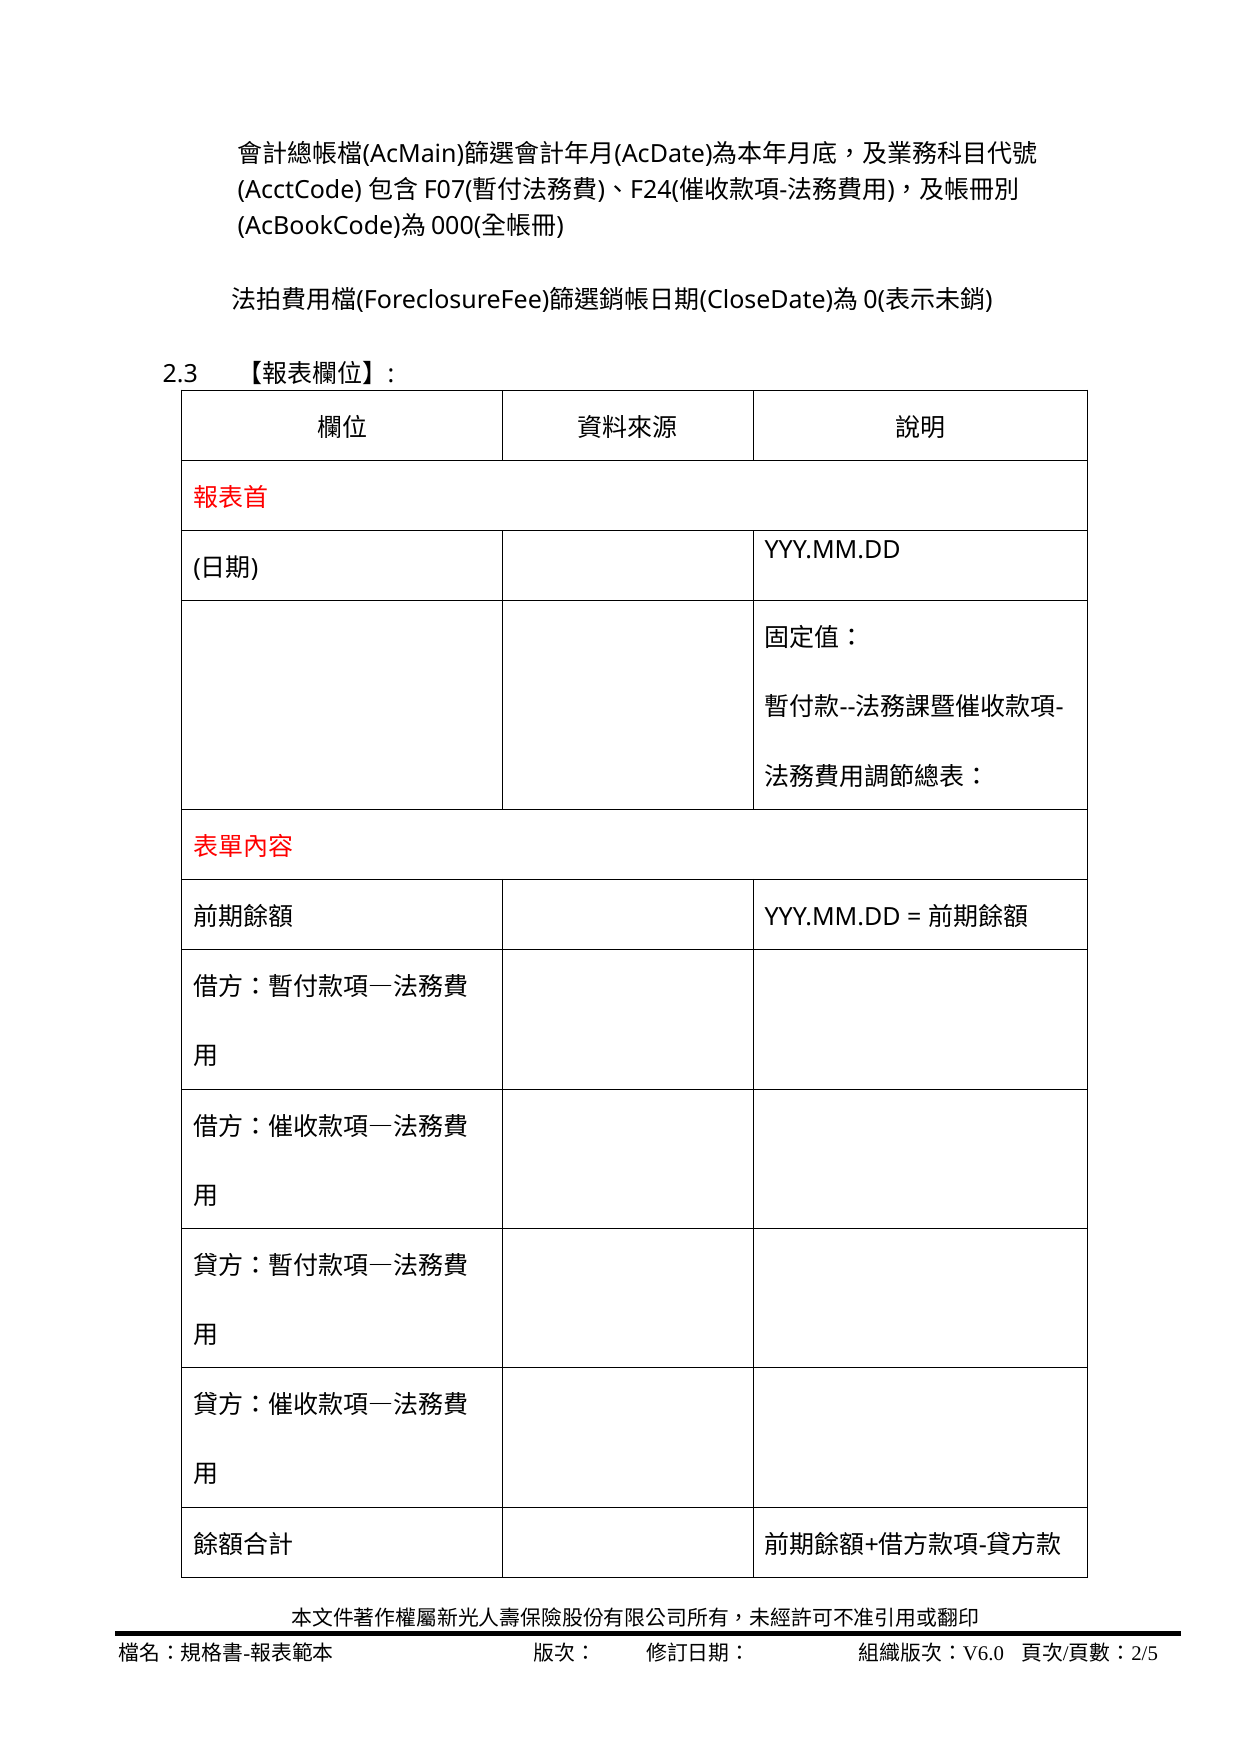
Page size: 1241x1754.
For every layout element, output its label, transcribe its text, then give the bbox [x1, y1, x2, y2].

table_cell [503, 880, 753, 949]
table_cell 餘額合計 [182, 1508, 502, 1577]
table_cell 前期餘額 [182, 880, 502, 949]
table_cell 貸方：暫付款項—法務費用 [182, 1229, 502, 1367]
table_cell [754, 950, 1087, 1088]
table_cell [754, 1229, 1087, 1367]
table_cell 借方：催收款項—法務費用 [182, 1090, 502, 1228]
table_cell [503, 1508, 753, 1577]
table_cell [754, 1368, 1087, 1507]
subtitle 會計總帳檔(AcMain)篩選會計年月(AcDate)為本年月底，及業務科目代號(AcctCode) 包含F07(暫付法務費)、F24(催收款項-法務費用)，及帳冊別(AcBookCode)為000(全帳冊) [237, 133, 1152, 242]
table_cell 借方：暫付款項—法務費用 [182, 950, 502, 1088]
table_cell 表單內容 [182, 810, 1087, 879]
table_cell [503, 601, 753, 809]
table_cell 固定值： 暫付款--法務課暨催收款項-法務費用調節總表： [754, 601, 1087, 809]
table_cell YYY.MM.DD = 前期餘額 [754, 880, 1087, 949]
table_header 欄位 [182, 391, 502, 460]
table_cell (日期) [182, 531, 502, 600]
table_cell [503, 1229, 753, 1367]
table_cell 報表首 [182, 461, 1087, 530]
table_header 說明 [754, 391, 1087, 460]
table_header 資料來源 [503, 391, 753, 460]
table_cell [754, 1090, 1087, 1228]
table_cell YYY.MM.DD [754, 531, 1087, 600]
table_cell [503, 950, 753, 1088]
table_cell [503, 1368, 753, 1507]
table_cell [754, 1508, 1087, 1577]
table_cell [503, 1090, 753, 1228]
subtitle 【報表欄位】: [162, 353, 1152, 389]
table_cell [182, 601, 502, 809]
subtitle 法拍費用檔(ForeclosureFee)篩選銷帳日期(CloseDate)為0(表示未銷) [118, 279, 1152, 316]
table_cell [503, 531, 753, 600]
table_cell 貸方：催收款項—法務費用 [182, 1368, 502, 1507]
